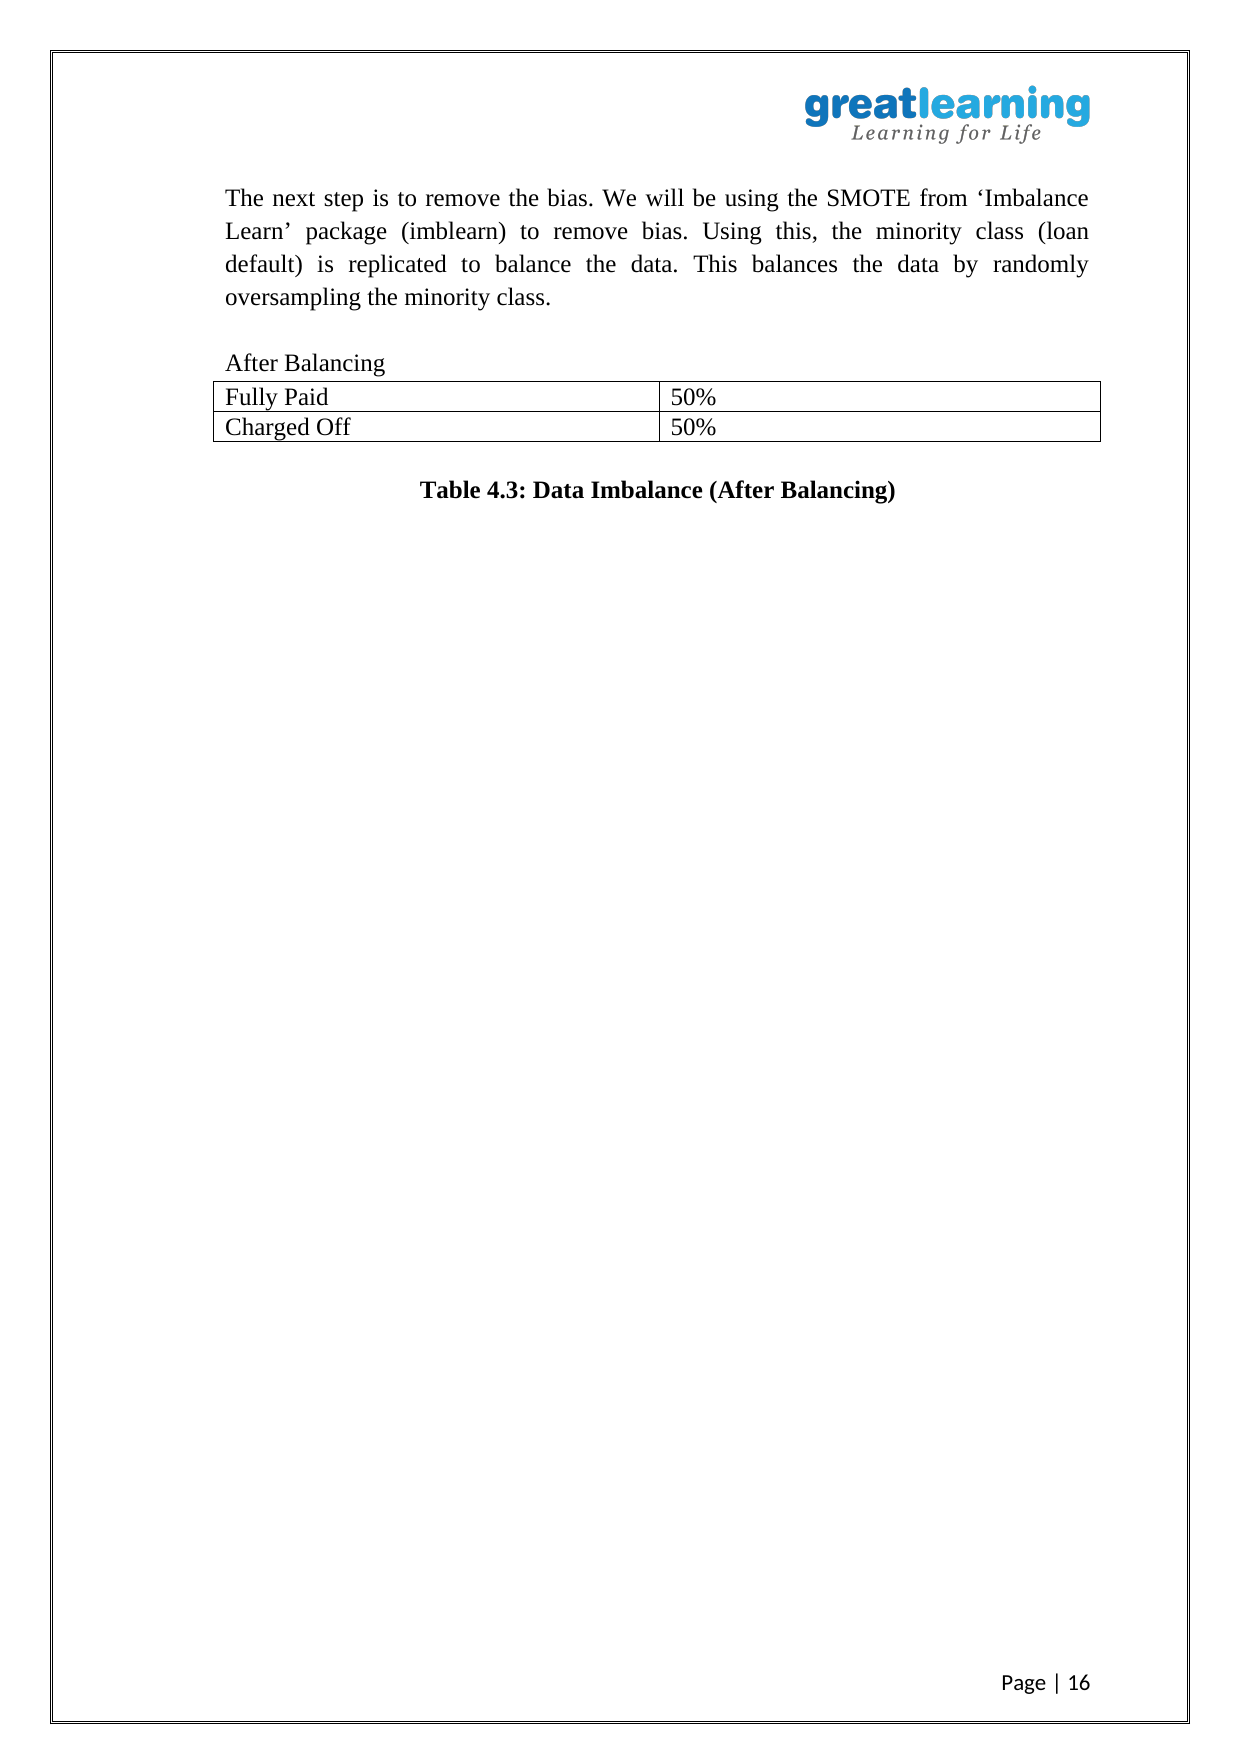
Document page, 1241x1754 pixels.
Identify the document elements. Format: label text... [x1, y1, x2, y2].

table_cell 50% [660, 412, 1100, 441]
table_header 50% [660, 382, 1100, 411]
text After Balancing [225, 348, 1090, 377]
table_header Fully Paid [214, 382, 659, 411]
table_cell Charged Off [214, 412, 659, 441]
text The next step is to remove the bias. We will be using the SMOTE from ‘Imbalance Learn’ package (imblearn) to remove bias. Using this, the minority class (loan default) is replicated to balance the data. This balances the data by randomly oversampling the minority class. [225, 183, 1090, 311]
text Table 4.3: Data Imbalance (After Balancing) [225, 475, 1090, 503]
picture [804, 84, 1091, 145]
